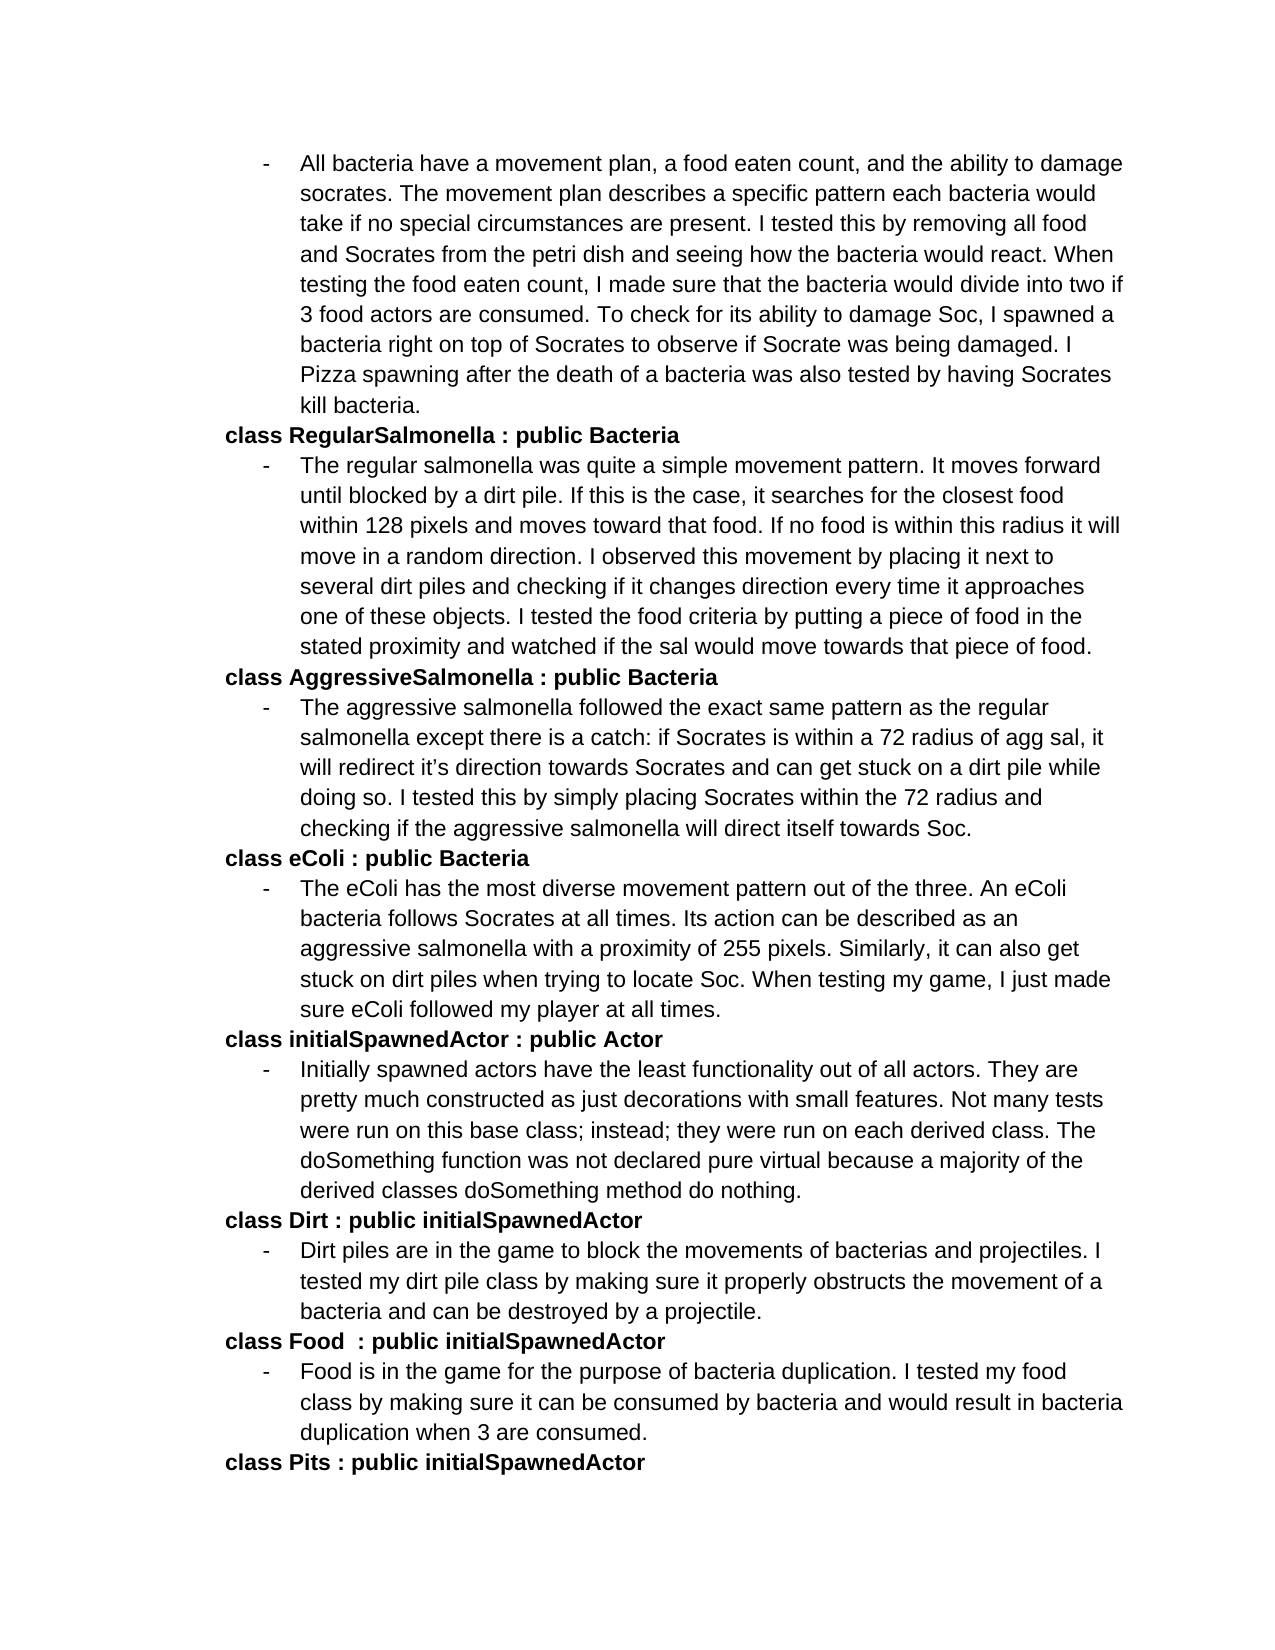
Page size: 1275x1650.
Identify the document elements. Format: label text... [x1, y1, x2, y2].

list The regular salmonella was quite a simple movement pattern. It moves forward until blocked by a dirt pile. If this is the case, it searches for the closest food within 128 pixels and moves toward that food. If no food is within this radius it will move in a random direction. I observed this movement by placing it next to several dirt piles and checking if it changes direction every time it approaches one of these objects. I tested the food criteria by putting a piece of food in the stated proximity and watched if the sal would move towards that piece of food. [262, 452, 1125, 660]
text class Pits : public initialSpawnedActor [225, 1449, 1125, 1475]
text class Food : public initialSpawnedActor [225, 1328, 1125, 1354]
list The aggressive salmonella followed the exact same pattern as the regular salmonella except there is a catch: if Socrates is within a 72 radius of agg sal, it will redirect it’s direction towards Socrates and can get stuck on a dirt pile while doing so. I tested this by simply placing Socrates within the 72 radius and checking if the aggressive salmonella will direct itself towards Soc. [262, 694, 1125, 841]
list Initially spawned actors have the least functionality out of all actors. They are pretty much constructed as just decorations with small features. Not many tests were run on this base class; instead; they were run on each derived class. The doSomething function was not declared pure virtual because a majority of the derived classes doSomething method do nothing. [262, 1056, 1125, 1203]
text class RegularSalmonella : public Bacteria [225, 422, 1125, 448]
text class eColi : public Bacteria [225, 845, 1125, 871]
list Food is in the game for the purpose of bacteria duplication. I tested my food class by making sure it can be consumed by bacteria and would result in bacteria duplication when 3 are consumed. [262, 1358, 1125, 1445]
list All bacteria have a movement plan, a food eaten count, and the ability to damage socrates. The movement plan describes a specific pattern each bacteria would take if no special circumstances are present. I tested this by removing all food and Socrates from the petri dish and seeing how the bacteria would react. When testing the food eaten count, I made sure that the bacteria would divide into two if 3 food actors are consumed. To check for its ability to damage Soc, I spawned a bacteria right on top of Socrates to observe if Socrate was being damaged. I Pizza spawning after the death of a bacteria was also tested by having Socrates kill bacteria. [262, 150, 1125, 418]
text class Dirt : public initialSpawnedActor [225, 1207, 1125, 1234]
text class AggressiveSalmonella : public Bacteria [225, 663, 1125, 690]
text class initialSpawnedActor : public Actor [225, 1026, 1125, 1052]
list Dirt piles are in the game to block the movements of bacterias and projectiles. I tested my dirt pile class by making sure it properly obstructs the movement of a bacteria and can be destroyed by a projectile. [262, 1237, 1125, 1324]
list The eColi has the most diverse movement pattern out of the three. An eColi bacteria follows Socrates at all times. Its action can be described as an aggressive salmonella with a proximity of 255 pixels. Similarly, it can also get stuck on dirt piles when trying to locate Soc. When testing my game, I just made sure eColi followed my player at all times. [262, 875, 1125, 1022]
